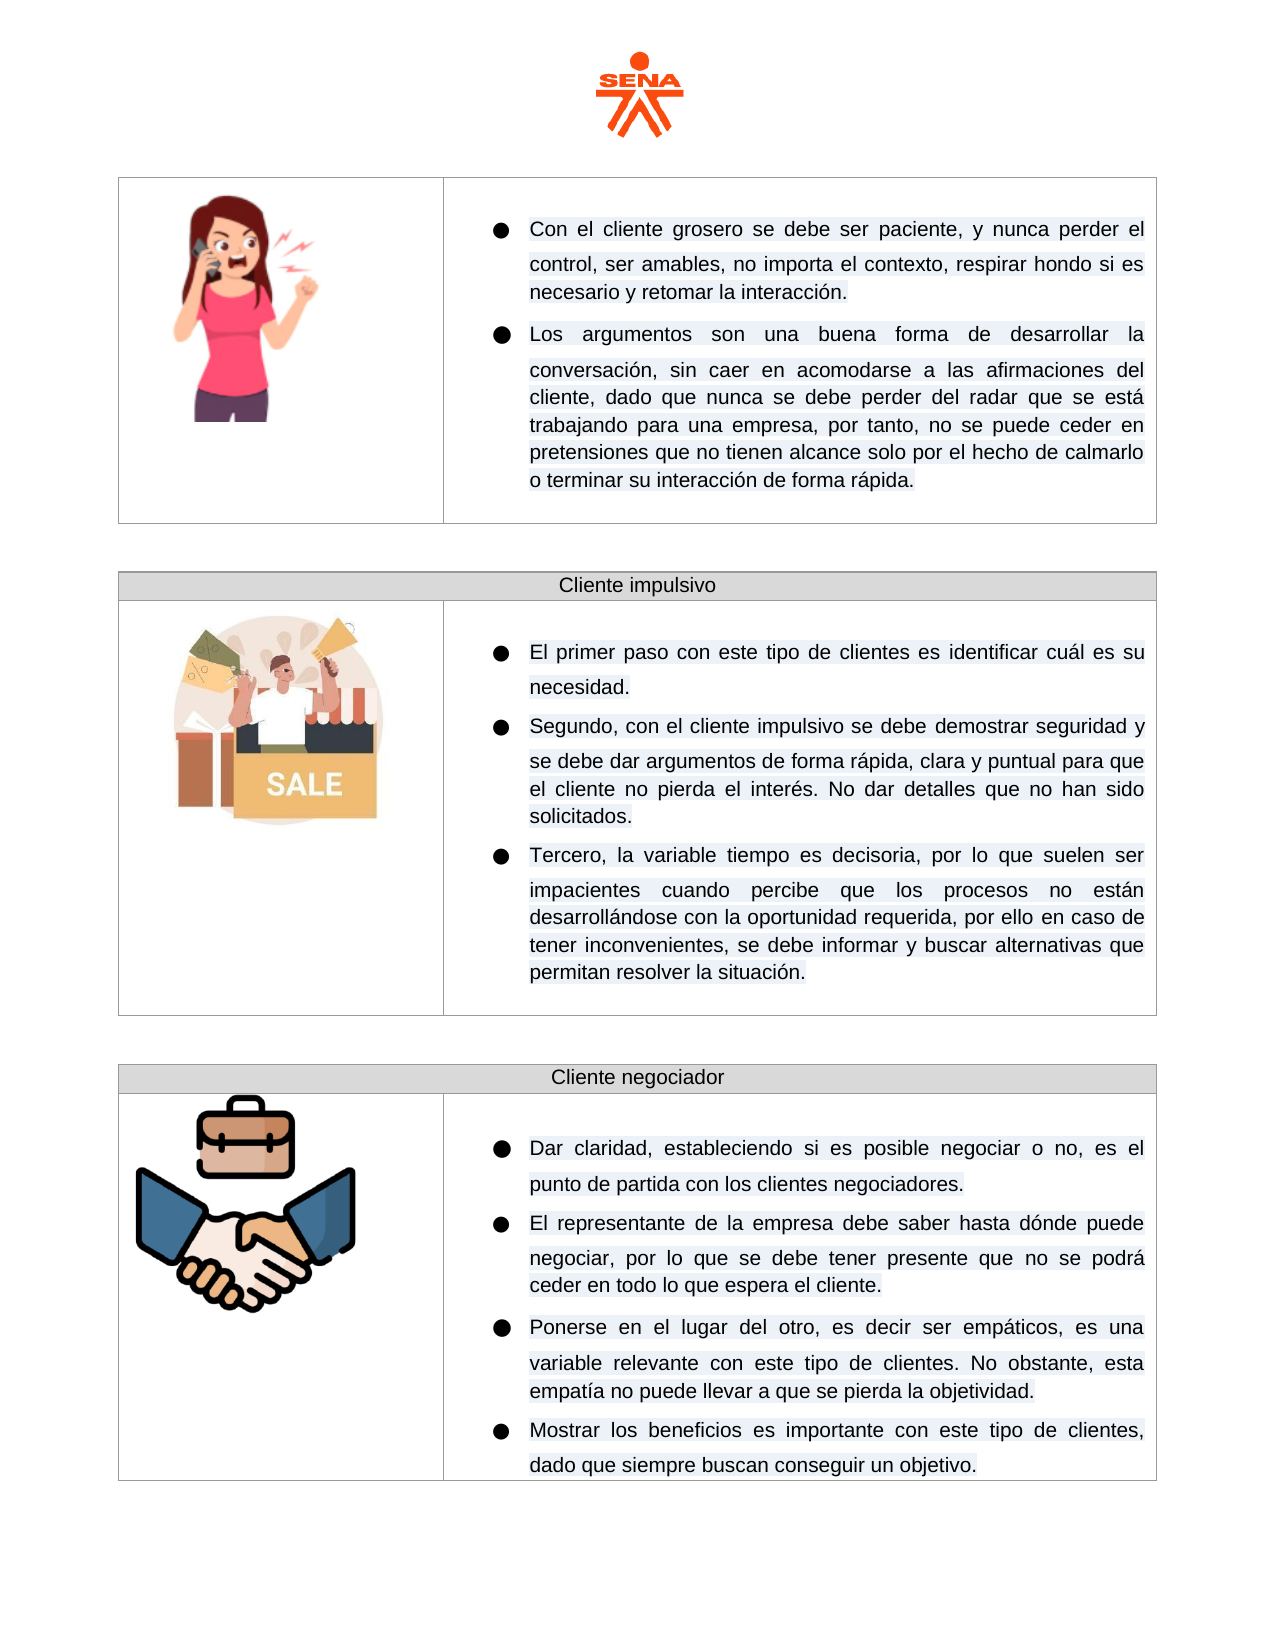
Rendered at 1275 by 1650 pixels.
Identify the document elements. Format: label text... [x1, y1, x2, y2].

picture [135, 601, 421, 832]
picture [585, 48, 690, 142]
table_cell El primer paso con este tipo de clientes es identificar cuál es su necesidad. Segundo, con el cliente impulsivo se debe demostrar seguridad y se debe dar argumentos de forma rápida, clara y puntual para que el cliente no pierda el interés. No dar detalles que no han sido solicitados. Tercero, la variable tiempo es decisoria, por lo que suelen ser impacientes cuando percibe que los procesos no están desarrollándose con la oportunidad requerida, por ello en caso de tener inconvenientes, se debe informar y buscar alternativas que permitan resolver la situación. [444, 601, 1156, 1015]
picture [135, 178, 355, 422]
table_header Cliente impulsivo [119, 573, 1156, 600]
table_cell [119, 178, 443, 522]
table_cell Con el cliente grosero se debe ser paciente, y nunca perder el control, ser amables, no importa el contexto, respirar hondo si es necesario y retomar la interacción. Los argumentos son una buena forma de desarrollar la conversación, sin caer en acomodarse a las afirmaciones del cliente, dado que nunca se debe perder del radar que se está trabajando para una empresa, por tanto, no se puede ceder en pretensiones que no tienen alcance solo por el hecho de calmarlo o terminar su interacción de forma rápida. [444, 178, 1156, 522]
picture [135, 1093, 356, 1314]
table_cell [119, 601, 443, 1015]
table_cell [119, 1094, 443, 1480]
table_cell Dar claridad, estableciendo si es posible negociar o no, es el punto de partida con los clientes negociadores. El representante de la empresa debe saber hasta dónde puede negociar, por lo que se debe tener presente que no se podrá ceder en todo lo que espera el cliente. Ponerse en el lugar del otro, es decir ser empáticos, es una variable relevante con este tipo de clientes. No obstante, esta empatía no puede llevar a que se pierda la objetividad. Mostrar los beneficios es importante con este tipo de clientes, dado que siempre buscan conseguir un objetivo. [444, 1094, 1156, 1480]
table_header Cliente negociador [119, 1065, 1156, 1093]
